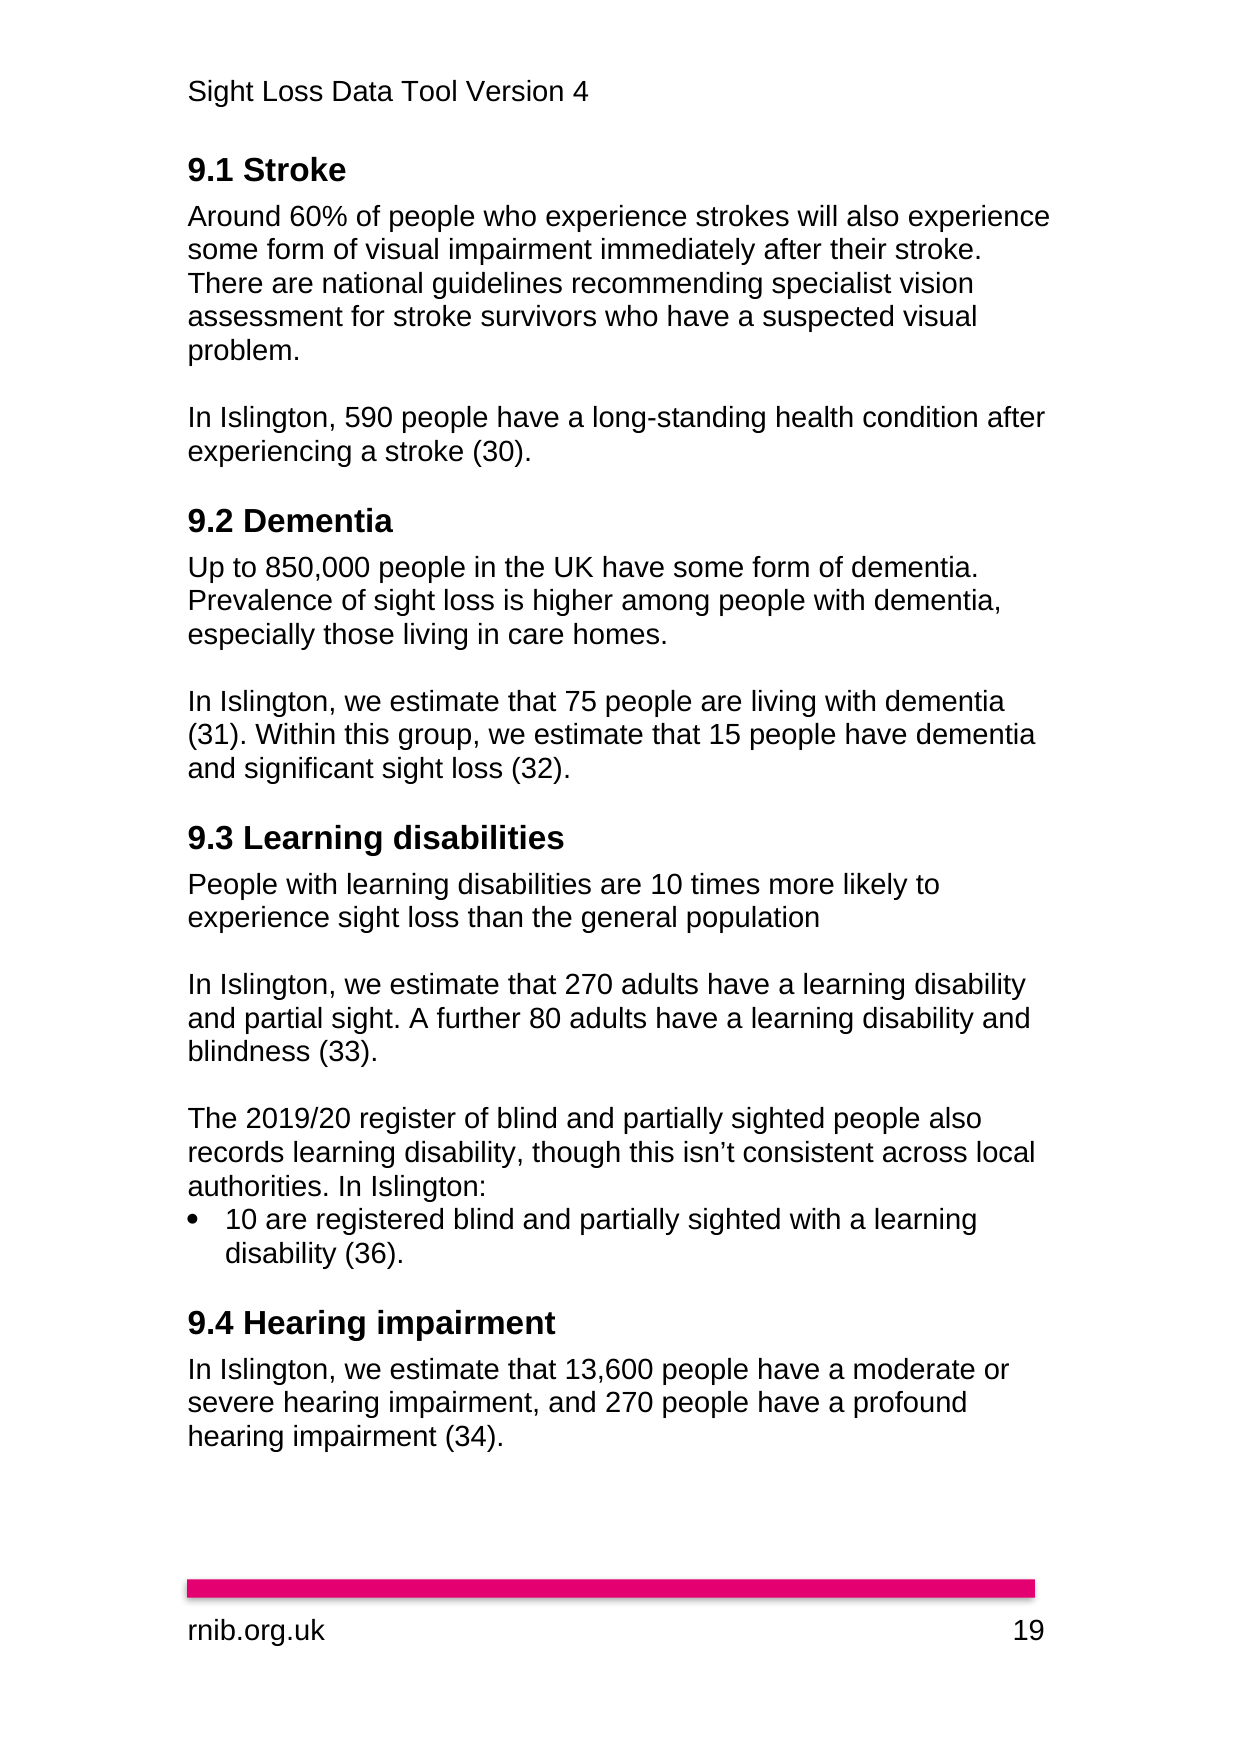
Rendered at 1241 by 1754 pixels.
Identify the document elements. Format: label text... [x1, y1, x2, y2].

text Around 60% of people who experience strokes will also experience some form of visual impairment immediately after their stroke. There are national guidelines recommending specialist vision assessment for stroke survivors who have a suspected visual problem. [187, 199, 1053, 367]
text People with learning disabilities are 10 times more likely to experience sight loss than the general population [187, 867, 1053, 934]
text The 2019/20 register of blind and partially sighted people also records learning disability, though this isn’t consistent across local authorities. In Islington: [187, 1102, 1053, 1202]
text In Islington, we estimate that 13,600 people have a moderate or severe hearing impairment, and 270 people have a profound hearing impairment (34). [187, 1352, 1053, 1452]
subtitle 9.4 Hearing impairment [187, 1303, 1053, 1341]
subtitle 9.3 Learning disabilities [187, 818, 1053, 856]
subtitle 9.2 Dementia [187, 501, 1053, 539]
list 10 are registered blind and partially sighted with a learning disability (36). [187, 1202, 1053, 1269]
text In Islington, we estimate that 270 adults have a learning disability and partial sight. A further 80 adults have a learning disability and blindness (33). [187, 967, 1053, 1068]
subtitle 9.1 Stroke [187, 150, 1053, 188]
text In Islington, 590 people have a long-standing health condition after experiencing a stroke (30). [187, 400, 1053, 467]
text Up to 850,000 people in the UK have some form of dementia. Prevalence of sight loss is higher among people with dementia, especially those living in care homes. [187, 549, 1053, 650]
text In Islington, we estimate that 75 people are living with dementia (31). Within this group, we estimate that 15 people have dementia and significant sight loss (32). [187, 684, 1053, 784]
